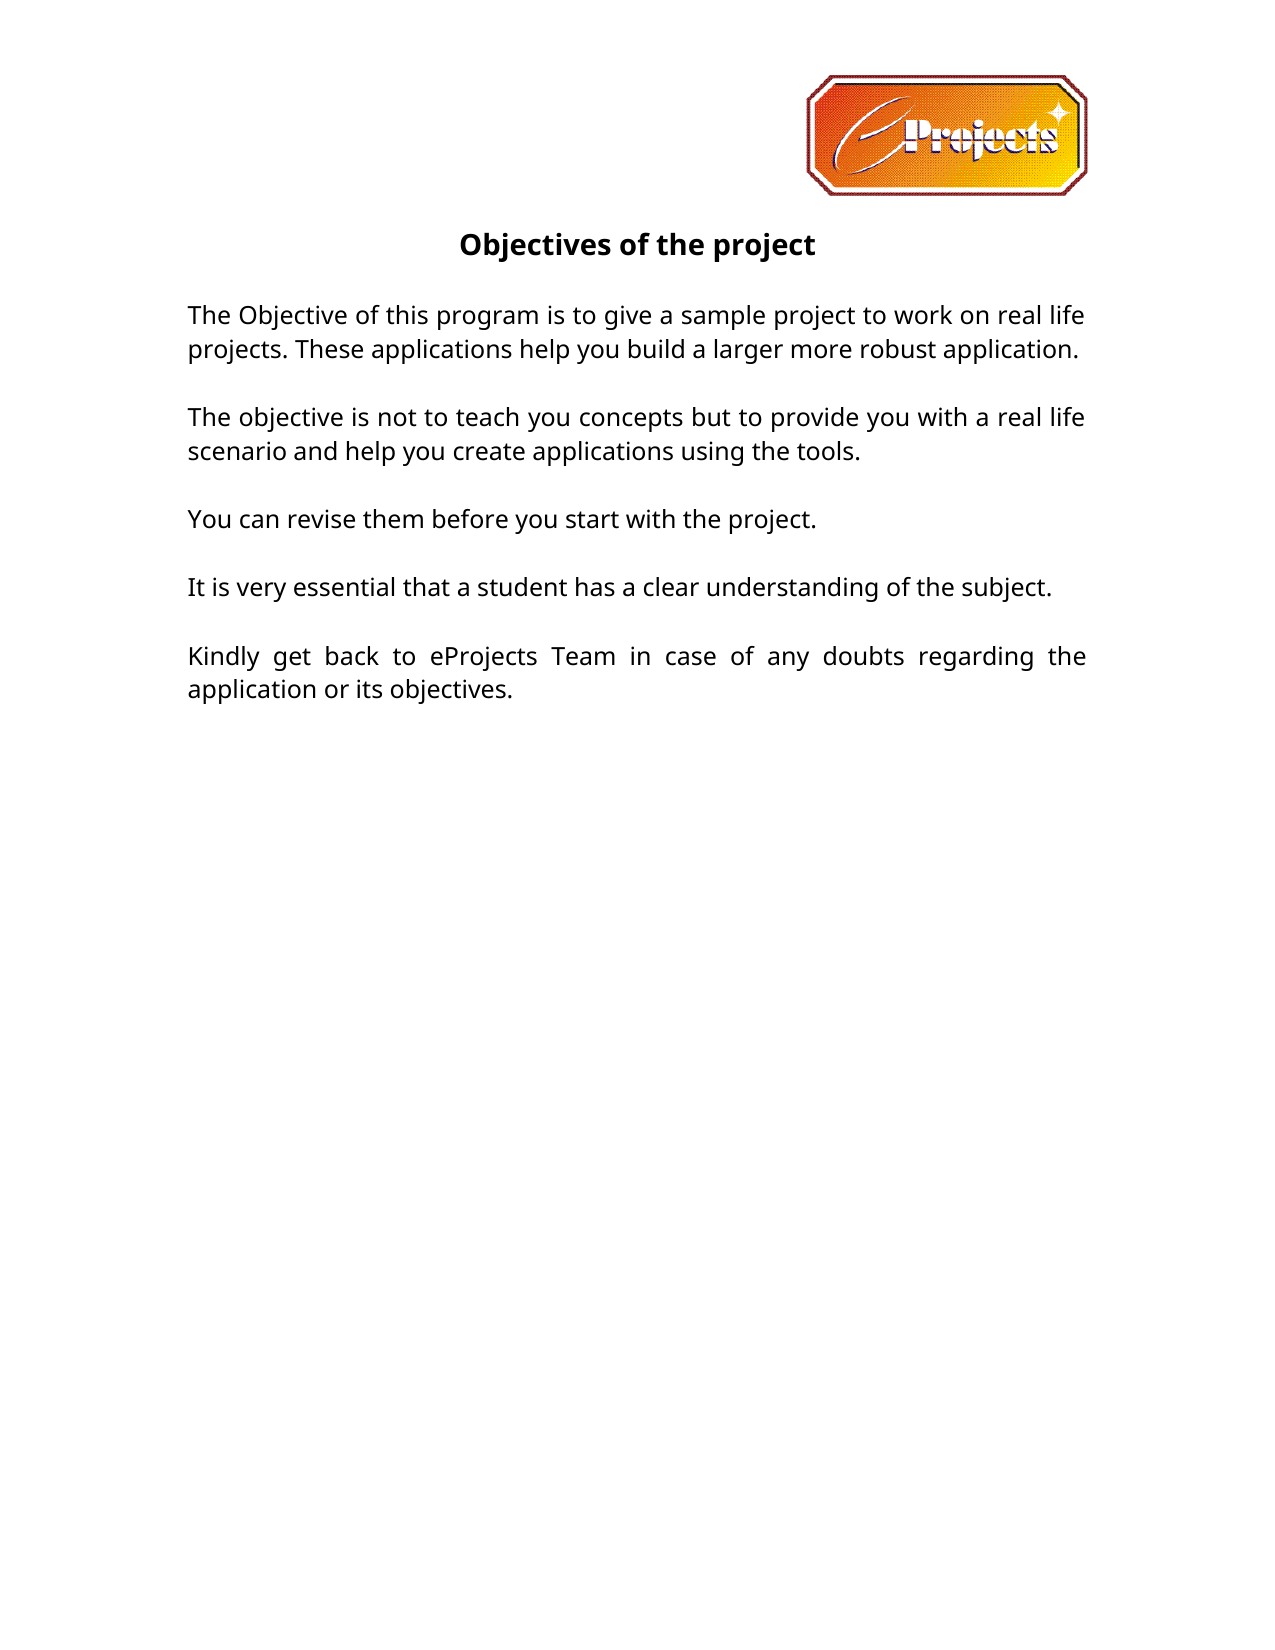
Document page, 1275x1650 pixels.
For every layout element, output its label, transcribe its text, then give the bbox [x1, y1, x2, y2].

text The objective is not to teach you concepts but to provide you with a real life scenario and help you create applications using the tools. [187, 400, 1087, 468]
picture [806, 75, 1088, 196]
text You can revise them before you start with the project. [187, 502, 1087, 536]
text The Objective of this program is to give a sample project to work on real life projects. These applications help you build a larger more robust application. [187, 297, 1087, 366]
text Kindly get back to eProjects Team in case of any doubts regarding the application or its objectives. [187, 638, 1087, 706]
text It is very essential that a student has a clear understanding of the subject. [187, 570, 1087, 604]
text Objectives of the project [187, 224, 1087, 263]
